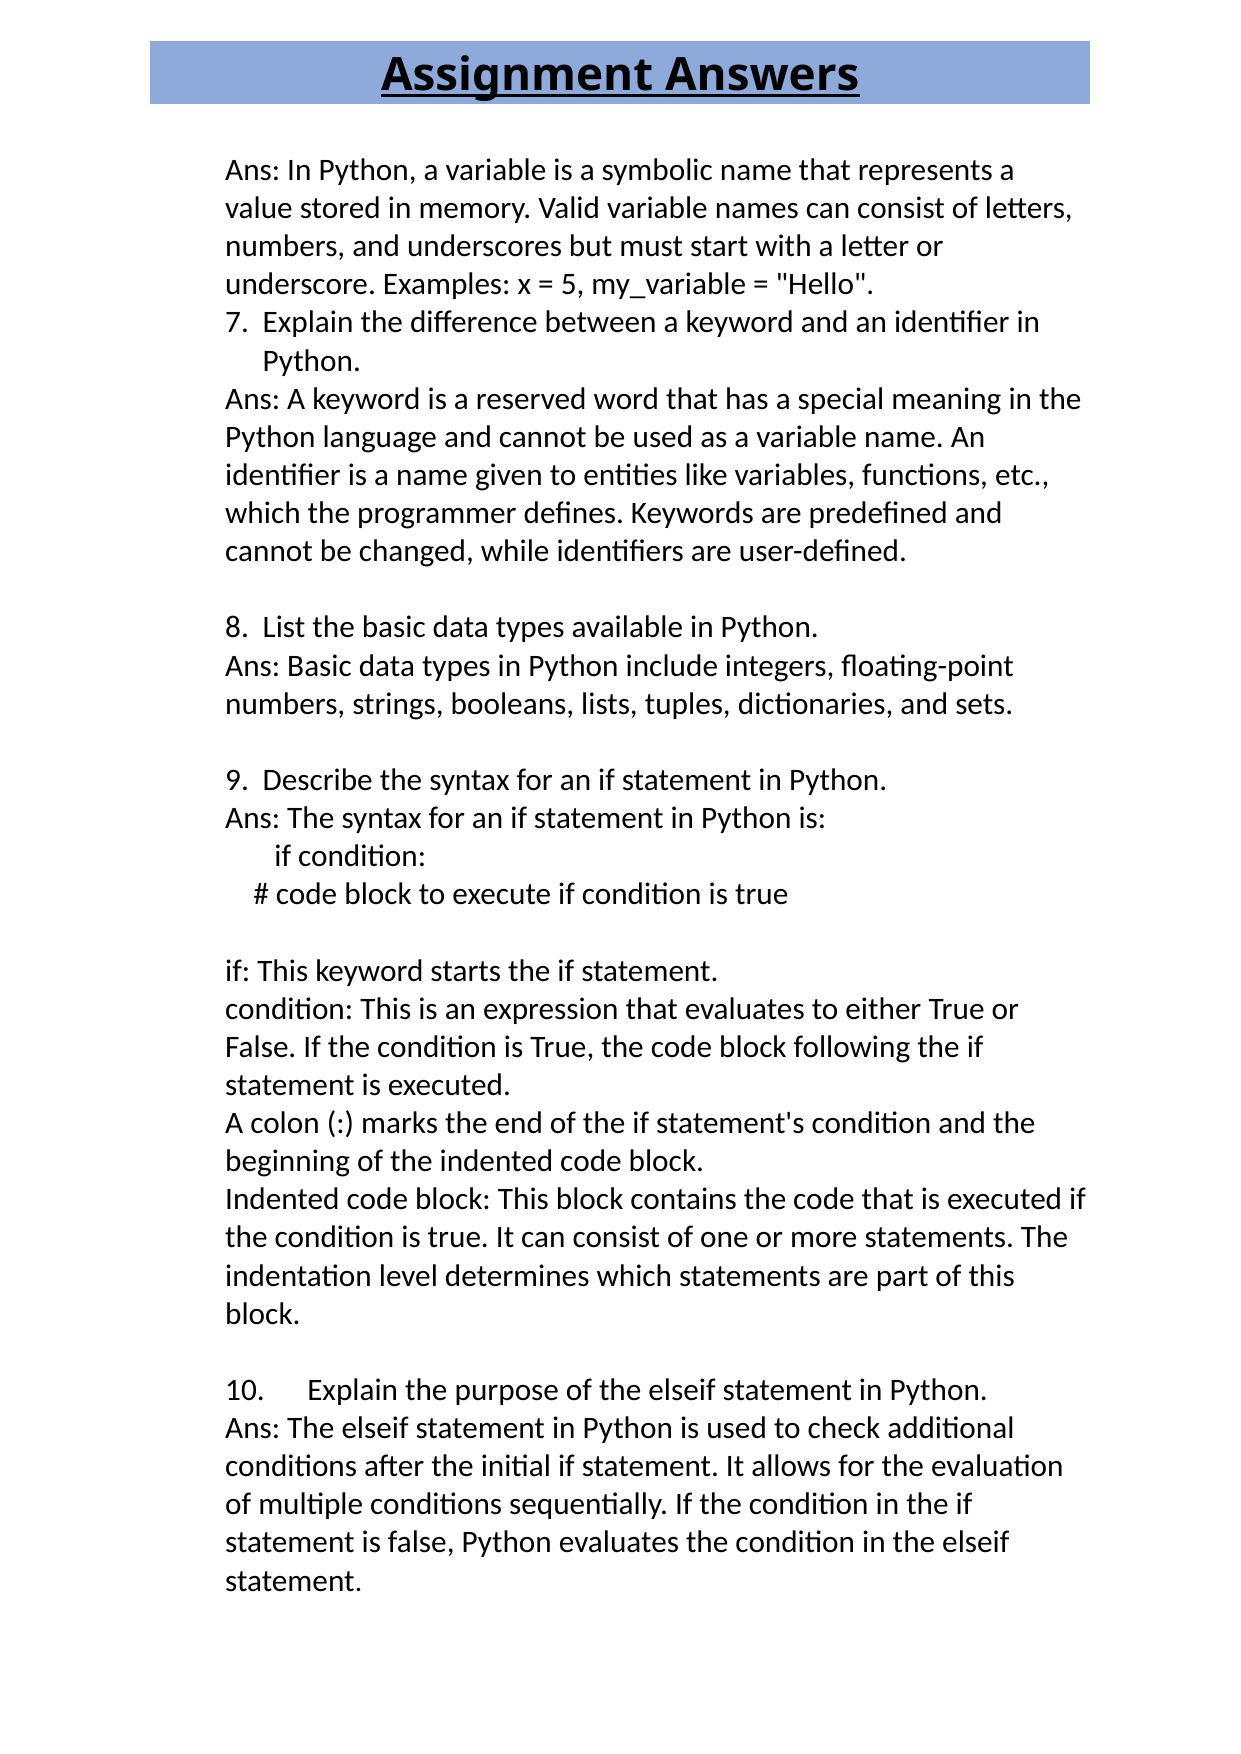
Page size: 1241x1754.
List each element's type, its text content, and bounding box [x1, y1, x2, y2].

text condition: This is an expression that evaluates to either True or False. If the condition is True, the code block following the if statement is executed. [225, 989, 1090, 1103]
text if: This keyword starts the if statement. [225, 951, 1090, 989]
text if condition: [225, 836, 1090, 874]
text Ans: The syntax for an if statement in Python is: [225, 798, 1090, 836]
text Indented code block: This block contains the code that is executed if the condition is true. It can consist of one or more statements. The indentation level determines which statements are part of this block. [225, 1179, 1090, 1332]
text # code block to execute if condition is true [225, 874, 1090, 912]
text Ans: The elseif statement in Python is used to check additional conditions after the initial if statement. It allows for the evaluation of multiple conditions sequentially. If the condition in the if statement is false, Python evaluates the condition in the elseif statement. [225, 1408, 1090, 1599]
text Ans: A keyword is a reserved word that has a special meaning in the Python language and cannot be used as a variable name. An identifier is a name given to entities like variables, functions, etc., which the programmer defines. Keywords are predefined and cannot be changed, while identifiers are user-defined. [225, 379, 1090, 569]
text Ans: In Python, a variable is a symbolic name that represents a value stored in memory. Valid variable names can consist of letters, numbers, and underscores but must start with a letter or underscore. Examples: x = 5, my_variable = "Hello". [225, 150, 1090, 302]
text Ans: Basic data types in Python include integers, floating-point numbers, strings, booleans, lists, tuples, dictionaries, and sets. [225, 646, 1090, 722]
list List the basic data types available in Python. [225, 607, 1090, 646]
text A colon (:) marks the end of the if statement's condition and the beginning of the indented code block. [225, 1103, 1090, 1179]
list Describe the syntax for an if statement in Python. [225, 760, 1090, 798]
list Explain the purpose of the elseif statement in Python. [225, 1370, 1090, 1408]
list Explain the difference between a keyword and an identifier in Python. [225, 302, 1090, 379]
